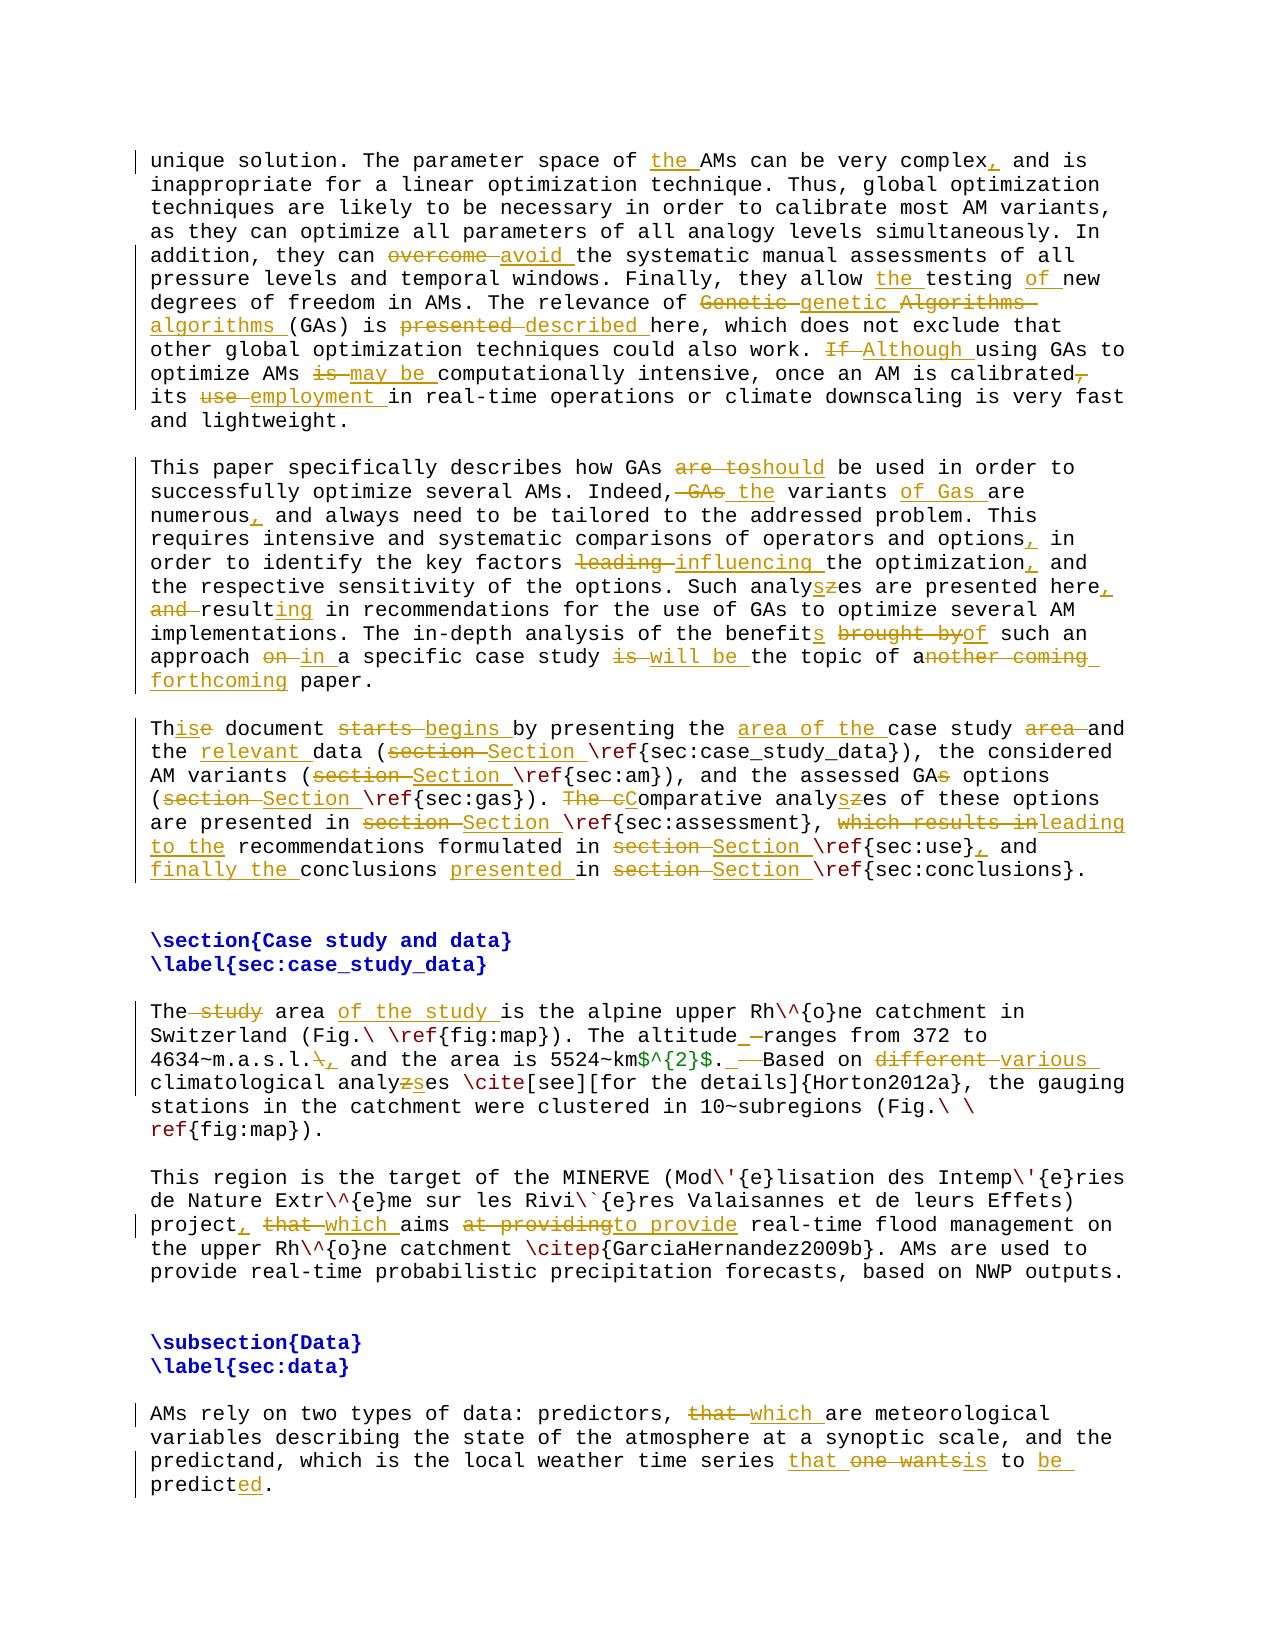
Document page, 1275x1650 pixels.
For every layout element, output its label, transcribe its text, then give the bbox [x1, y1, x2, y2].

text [150, 150, 1125, 434]
text \section{Case study and data} [150, 930, 1125, 954]
text \subsection{Data} [150, 1332, 1125, 1356]
text Th document by presenting the case study and the data (\ref{sec:case_study_data}), the considered AM variants (\ref{sec:am}), and the assessed GA options (\ref{sec:gas}). omparative analyes of these options are presented in \ref{sec:assessment}, recommendations formulated in \ref{sec:use} and conclusions in \ref{sec:conclusions}. [150, 717, 1125, 883]
text \label{sec:case_study_data} [150, 954, 1125, 978]
text This paper specifically describes how GAs be used in order to successfully optimize several AMs. Indeed, variants are numerous and always need to be tailored to the addressed problem. This requires intensive and systematic comparisons of operators and options in order to identify the key factors the optimization and the respective sensitivity of the options. Such analyes are presented here result in recommendations for the use of GAs to optimize several AM implementations. The in-depth analysis of the benefit such an approach a specific case study the topic of a paper. [150, 457, 1125, 694]
text AMs rely on two types of data: predictors, are meteorological variables describing the state of the atmosphere at a synoptic scale, and the predictand, which is the local weather time series to predict. [150, 1403, 1125, 1498]
text The area is the alpine upper Rh\^{o}ne catchment in Switzerland (Fig.\ \ref{fig:map}). The altituderanges from 372 to 4634~m.a.s.l. and the area is 5524~km$^{2}$.Based on climatological analyes \cite[see][for the details]{Horton2012a}, the gauging stations in the catchment were clustered in 10~subregions (Fig.\ \ref{fig:map}). [150, 1001, 1125, 1143]
text This region is the target of the MINERVE (Mod\'{e}lisation des Intemp\'{e}ries de Nature Extr\^{e}me sur les Rivi\`{e}res Valaisannes et de leurs Effets) project aims real-time flood management on the upper Rh\^{o}ne catchment \citep{GarciaHernandez2009b}. AMs are used to provide real-time probabilistic precipitation forecasts, based on NWP outputs. [150, 1167, 1125, 1285]
text \label{sec:data} [150, 1356, 1125, 1379]
